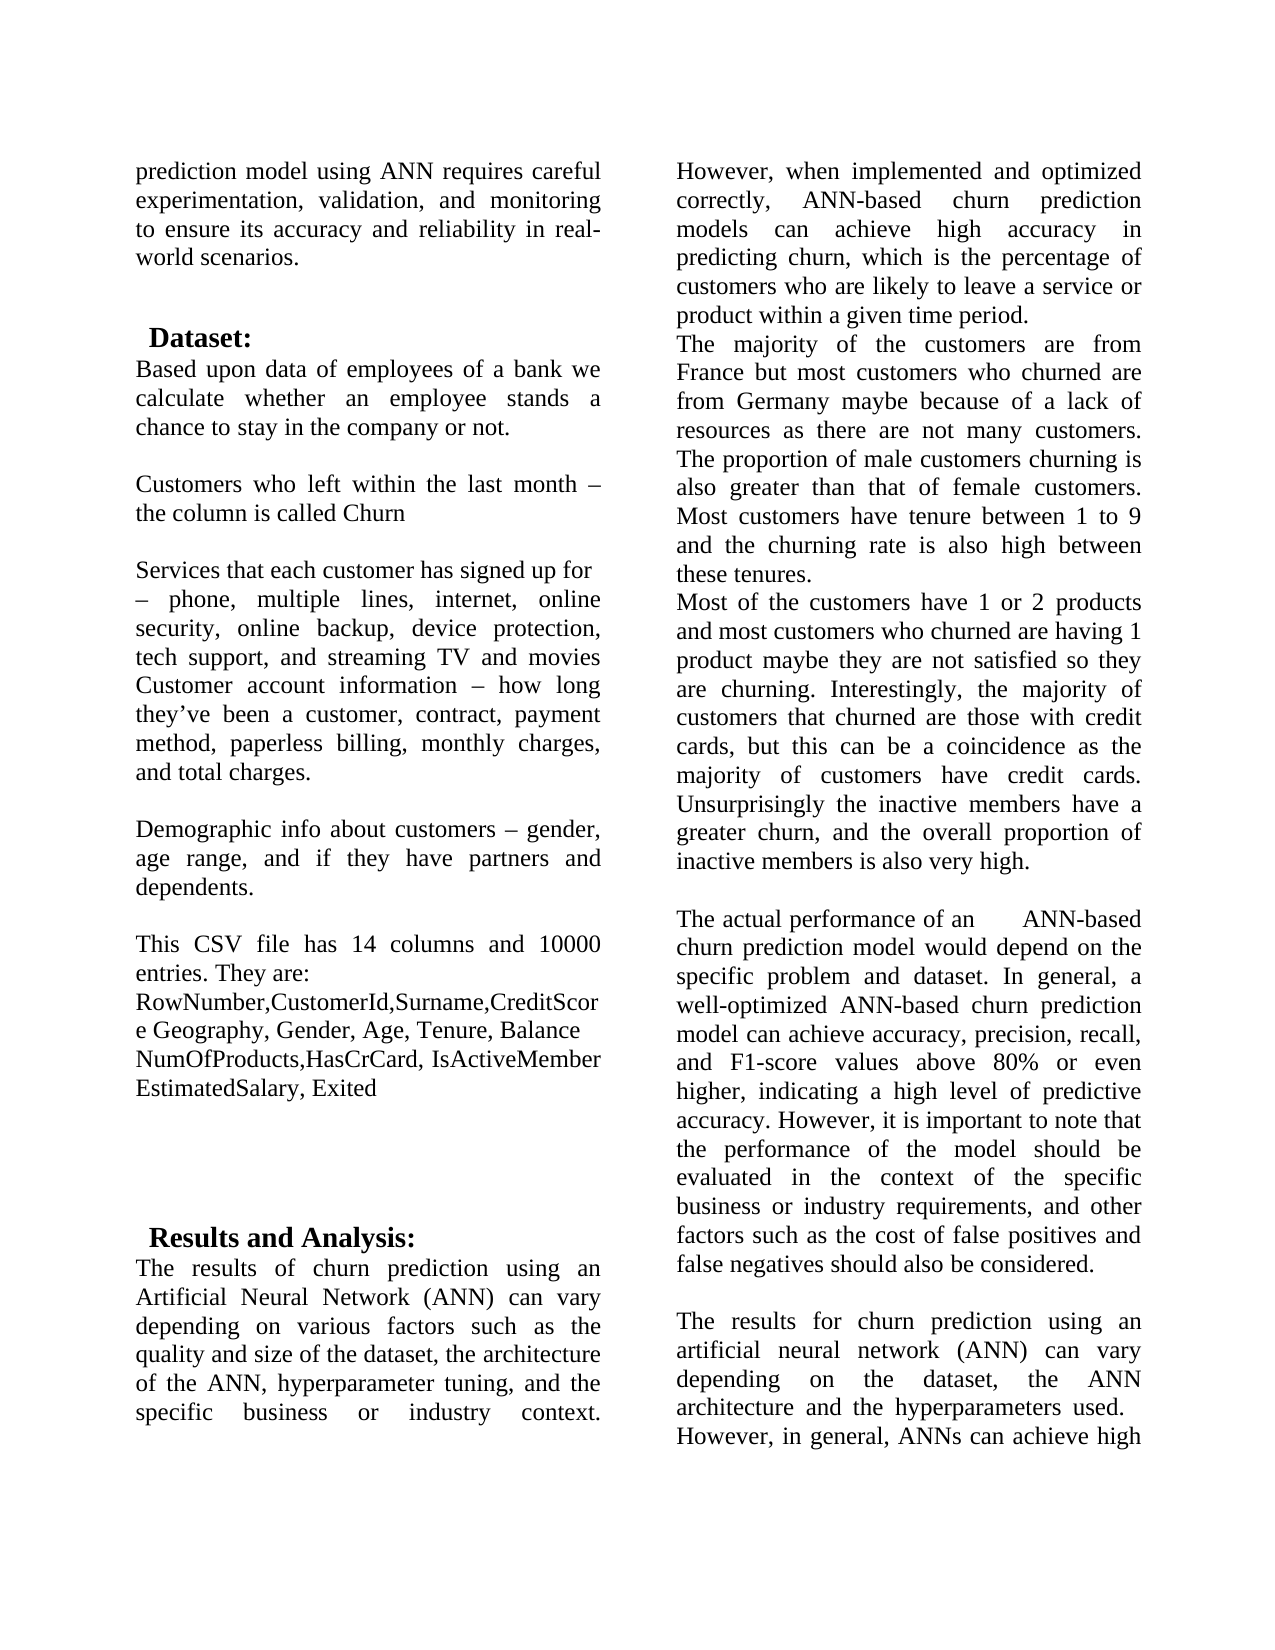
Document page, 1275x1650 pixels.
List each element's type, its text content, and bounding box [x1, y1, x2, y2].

text The results for churn prediction using an artificial neural network (ANN) can vary depending on the dataset, the ANN architecture and the hyperparameters used. [676, 1306, 1142, 1421]
subtitle Results and Analysis: [148, 1220, 601, 1253]
text Based upon data of employees of a bank we calculate whether an employee stands a chance to stay in the company or not. [135, 354, 601, 440]
text Most of the customers have 1 or 2 products and most customers who churned are having 1 product maybe they are not satisfied so they are churning. Interestingly, the majority of customers that churned are those with credit cards, but this can be a coincidence as the majority of customers have credit cards. Unsurprisingly the inactive members have a greater churn, and the overall proportion of inactive members is also very high. [676, 587, 1142, 875]
text – phone, multiple lines, internet, online security, online backup, device protection, tech support, and streaming TV and movies Customer account information – how long they’ve been a customer, contract, payment method, paperless billing, monthly charges, and total charges. [135, 584, 601, 785]
text RowNumber,CustomerId,Surname,CreditScore Geography, Gender, Age, Tenure, Balance [135, 987, 601, 1044]
subtitle Dataset: [148, 321, 601, 354]
text This CSV file has 14 columns and 10000 entries. They are: [135, 929, 601, 987]
text Customers who left within the last month – the column is called Churn [135, 469, 601, 527]
text NumOfProducts,HasCrCard, IsActiveMember EstimatedSalary, Exited [135, 1044, 601, 1102]
text Demographic info about customers – gender, age range, and if they have partners and dependents. [135, 814, 601, 900]
text The actual performance of an ANN-based churn prediction model would depend on the specific problem and dataset. In general, a well-optimized ANN-based churn prediction model can achieve accuracy, precision, recall, and F1-score values above 80% or even higher, indicating a high level of predictive accuracy. However, it is important to note that the performance of the model should be evaluated in the context of the specific business or industry requirements, and other factors such as the cost of false positives and false negatives should also be considered. [676, 904, 1142, 1277]
text The majority of the customers are from France but most customers who churned are from Germany maybe because of a lack of resources as there are not many customers. The proportion of male customers churning is also greater than that of female customers. Most customers have tenure between 1 to 9 and the churning rate is also high between these tenures. [676, 329, 1142, 587]
text However, in general, ANNs can achieve high accuracy in predicting churn compared to other traditional machine learning algorithms. [676, 1421, 1142, 1450]
text Services that each customer has signed up for [135, 555, 601, 584]
